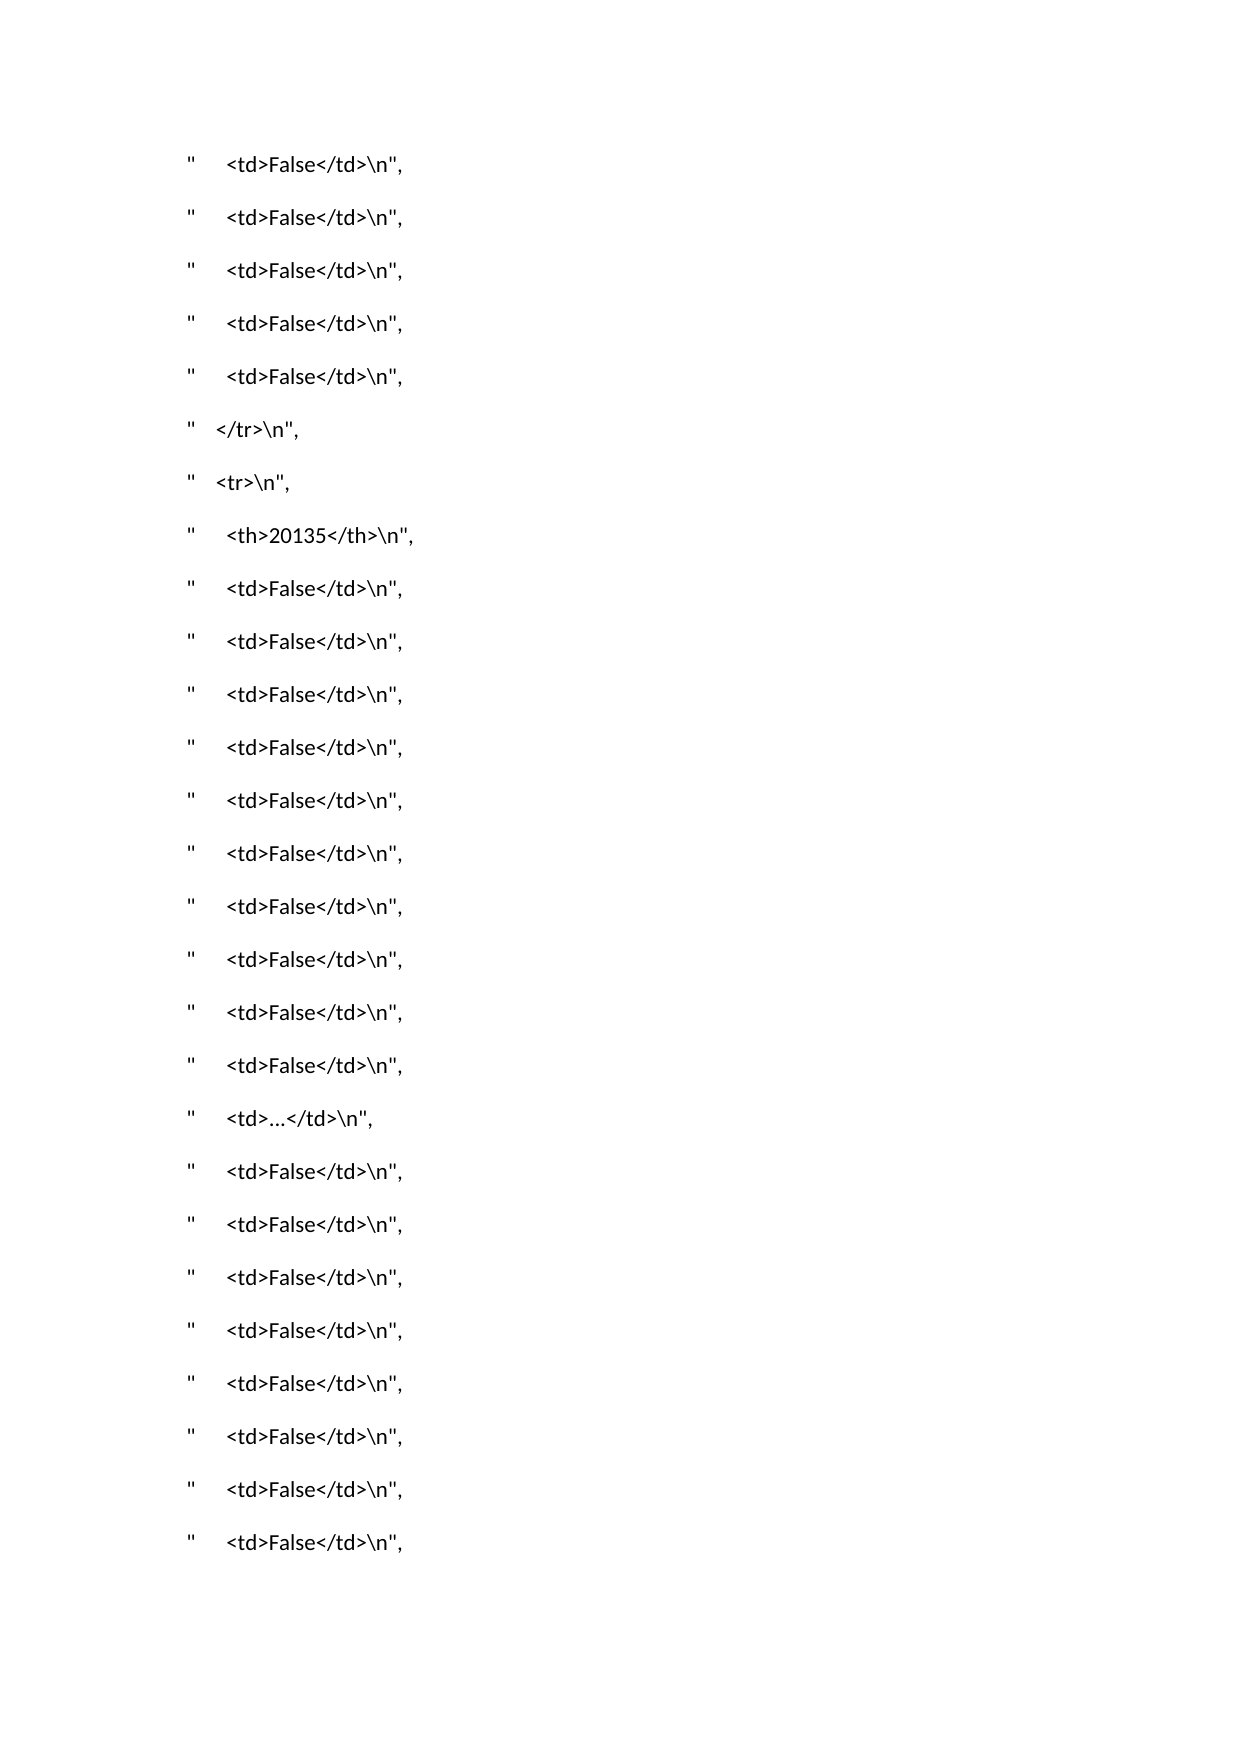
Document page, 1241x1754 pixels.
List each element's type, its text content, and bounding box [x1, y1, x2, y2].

text " <td>False</td>\n", [150, 892, 1090, 920]
text " <td>False</td>\n", [150, 839, 1090, 867]
text " <td>False</td>\n", [150, 1476, 1090, 1503]
text " <td>False</td>\n", [150, 1051, 1090, 1079]
text " <td>False</td>\n", [150, 362, 1090, 390]
text " <th>20135</th>\n", [150, 521, 1090, 549]
text " <td>False</td>\n", [150, 786, 1090, 814]
text " <td>False</td>\n", [150, 680, 1090, 708]
text " <td>False</td>\n", [150, 203, 1090, 231]
text " <td>False</td>\n", [150, 309, 1090, 337]
text " <td>...</td>\n", [150, 1104, 1090, 1132]
text " <td>False</td>\n", [150, 1422, 1090, 1451]
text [150, 1528, 1090, 1557]
text " <td>False</td>\n", [150, 998, 1090, 1026]
text " <td>False</td>\n", [150, 1210, 1090, 1238]
text " <td>False</td>\n", [150, 1369, 1090, 1397]
text " <td>False</td>\n", [150, 1316, 1090, 1344]
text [150, 150, 1090, 178]
text " </tr>\n", [150, 415, 1090, 443]
text " <td>False</td>\n", [150, 574, 1090, 602]
text " <td>False</td>\n", [150, 1263, 1090, 1291]
text " <td>False</td>\n", [150, 945, 1090, 973]
text " <td>False</td>\n", [150, 733, 1090, 761]
text " <td>False</td>\n", [150, 627, 1090, 655]
text " <tr>\n", [150, 468, 1090, 496]
text " <td>False</td>\n", [150, 256, 1090, 284]
text " <td>False</td>\n", [150, 1157, 1090, 1185]
